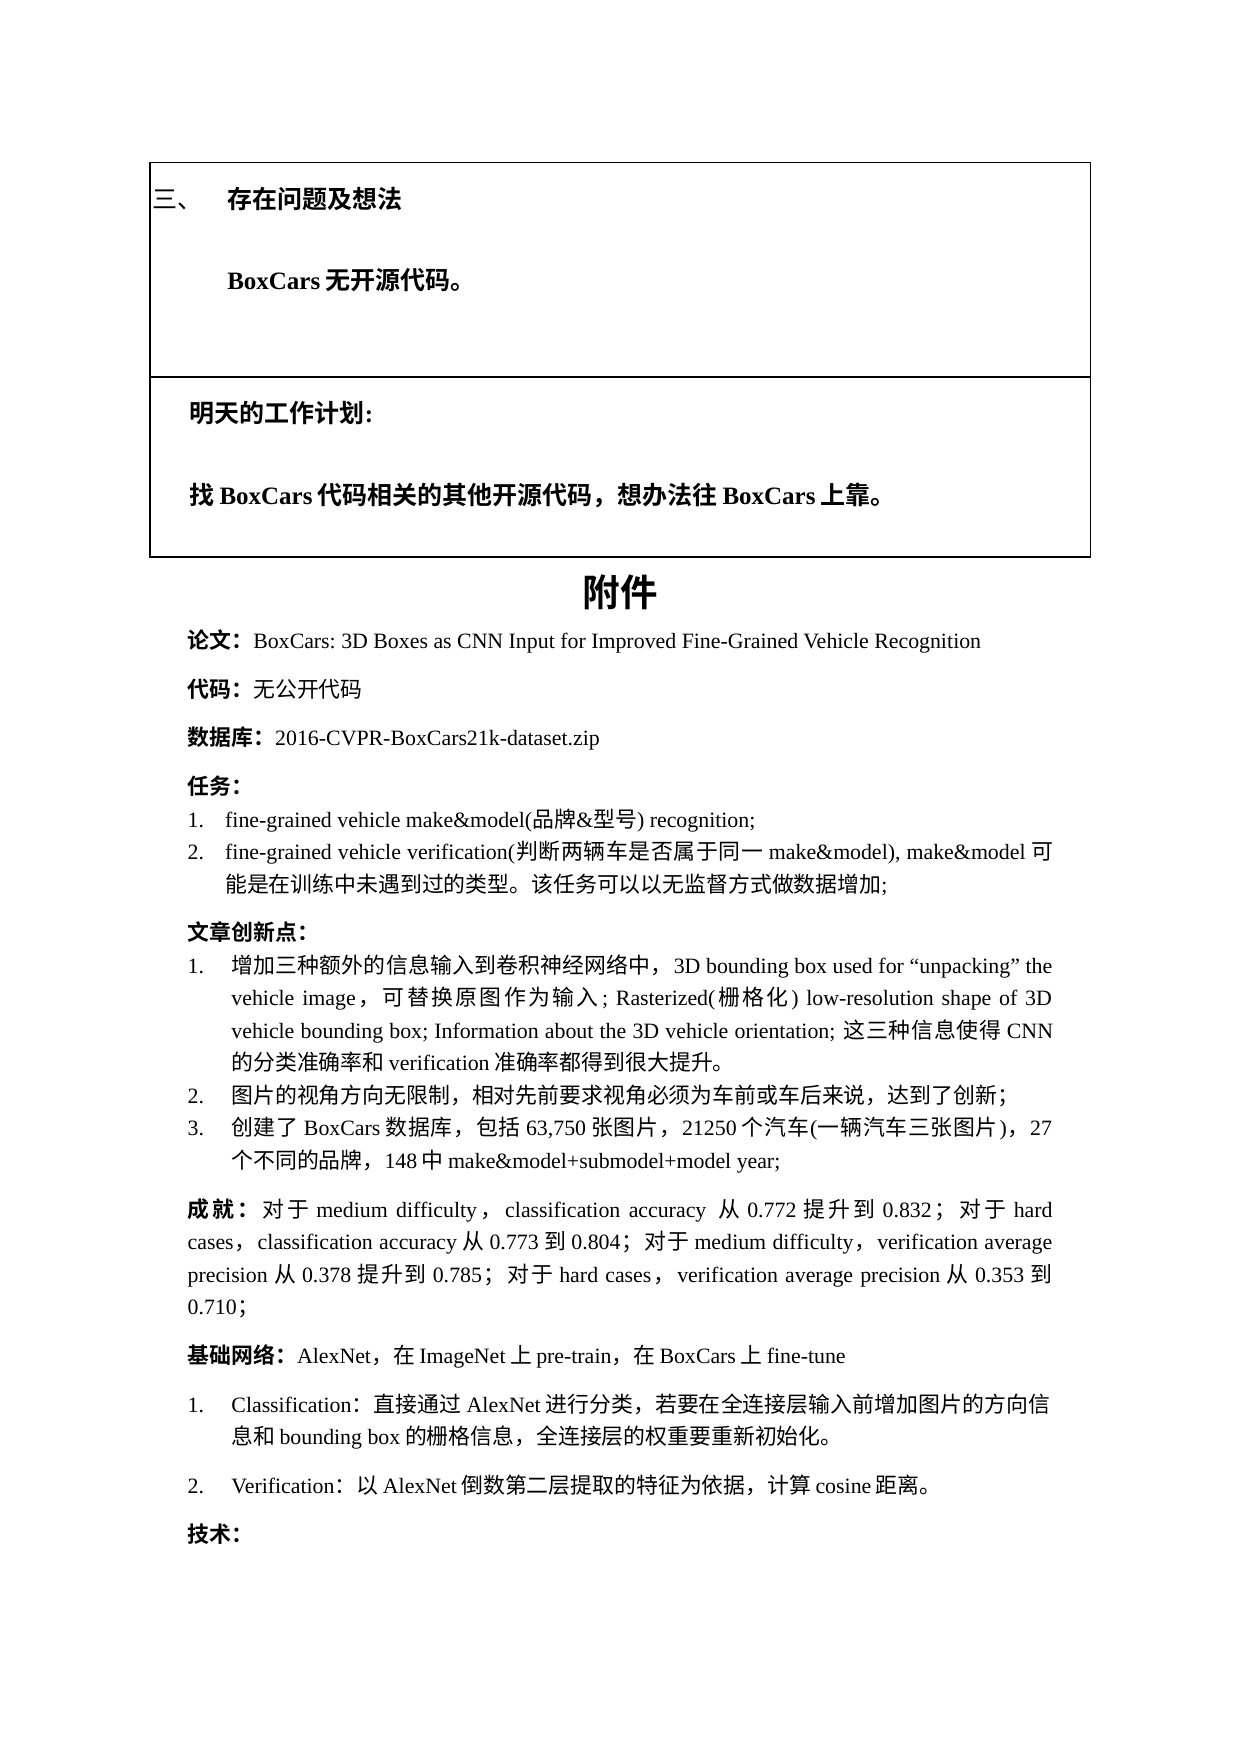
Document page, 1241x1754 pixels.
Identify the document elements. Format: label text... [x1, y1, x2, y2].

list Verification：以AlexNet倒数第二层提取的特征为依据，计算cosine距离。 [187, 1467, 1053, 1500]
text 数据库：2016-CVPR-BoxCars21k-dataset.zip [187, 720, 1053, 752]
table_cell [151, 163, 1090, 376]
table_cell 明天的工作计划: 找BoxCars代码相关的其他开源代码，想办法往BoxCars上靠。 [151, 378, 1090, 556]
list 增加三种额外的信息输入到卷积神经网络中，3D bounding box used for “unpacking” the vehicle image，可替换原图作为输入; Rasterized(栅格化) low-resolution shape of 3D vehicle bounding box; Information about the 3D vehicle orientation; 这三种信息使得CNN的分类准确率和verification准确率都得到很大提升。 [187, 947, 1053, 1077]
text 基础网络：AlexNet，在ImageNet上pre-train，在BoxCars上fine-tune [187, 1337, 1053, 1370]
text 文章创新点： [187, 915, 1053, 947]
list Classification：直接通过AlexNet进行分类，若要在全连接层输入前增加图片的方向信息和bounding box的栅格信息，全连接层的权重要重新初始化。 [187, 1386, 1053, 1451]
text 代码：无公开代码 [187, 671, 1053, 704]
list fine-grained vehicle make&model(品牌&型号) recognition; [187, 801, 1053, 834]
text 任务： [187, 769, 1053, 801]
list fine-grained vehicle verification(判断两辆车是否属于同一make&model), make&model可能是在训练中未遇到过的类型。该任务可以以无监督方式做数据增加; [187, 834, 1053, 899]
text 附件 [187, 558, 1053, 622]
list 创建了BoxCars数据库，包括63,750张图片，21250个汽车(一辆汽车三张图片)，27个不同的品牌，148中make&model+submodel+model year; [187, 1110, 1053, 1175]
text 成就：对于medium difficulty，classification accuracy 从0.772提升到0.832；对于hard cases，classification accuracy从0.773到0.804；对于medium difficulty，verification average precision从0.378提升到0.785；对于hard cases，verification average precision从0.353到0.710； [187, 1191, 1053, 1321]
text 技术： [187, 1516, 1053, 1549]
list 图片的视角方向无限制，相对先前要求视角必须为车前或车后来说，达到了创新； [187, 1077, 1053, 1110]
text 论文：BoxCars: 3D Boxes as CNN Input for Improved Fine-Grained Vehicle Recognition [187, 622, 1053, 655]
